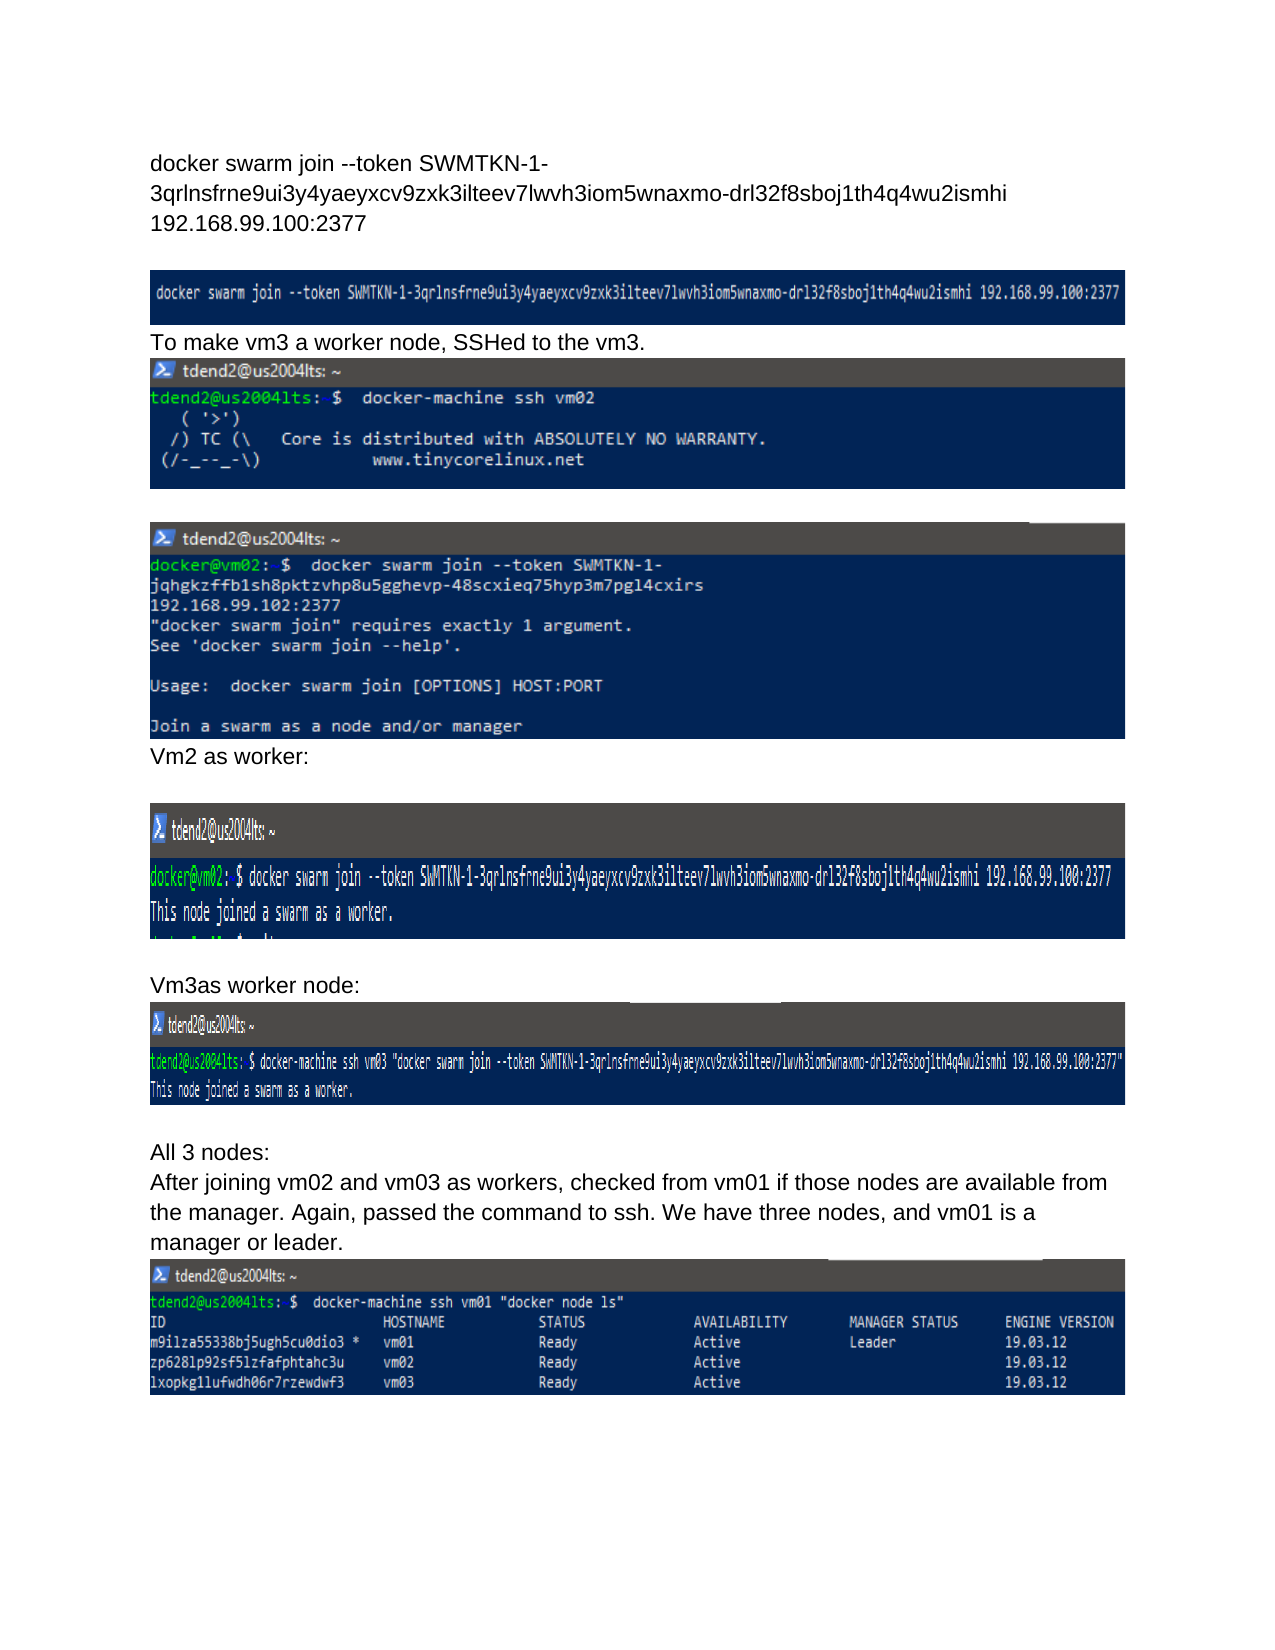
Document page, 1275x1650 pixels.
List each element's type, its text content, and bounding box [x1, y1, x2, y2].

picture [150, 1259, 1125, 1395]
picture [150, 522, 1125, 739]
text All 3 nodes: [150, 1139, 1125, 1165]
text To make vm3 a worker node, SSHed to the vm3. [150, 329, 1125, 355]
text Vm2 as worker: [150, 743, 1125, 769]
text docker swarm join --token SWMTKN-1-3qrlnsfrne9ui3y4yaeyxcv9zxk3ilteev7lwvh3iom5wnaxmo-drl32f8sboj1th4q4wu2ismhi 192.168.99.100:2377 [150, 150, 1125, 237]
picture [150, 803, 1125, 939]
picture [150, 358, 1125, 489]
picture [150, 270, 1125, 325]
text Vm3as worker node: [150, 972, 1125, 999]
picture [150, 1002, 1125, 1105]
text After joining vm02 and vm03 as workers, checked from vm01 if those nodes are available from the manager. Again, passed the command to ssh. We have three nodes, and vm01 is a manager or leader. [150, 1169, 1125, 1256]
